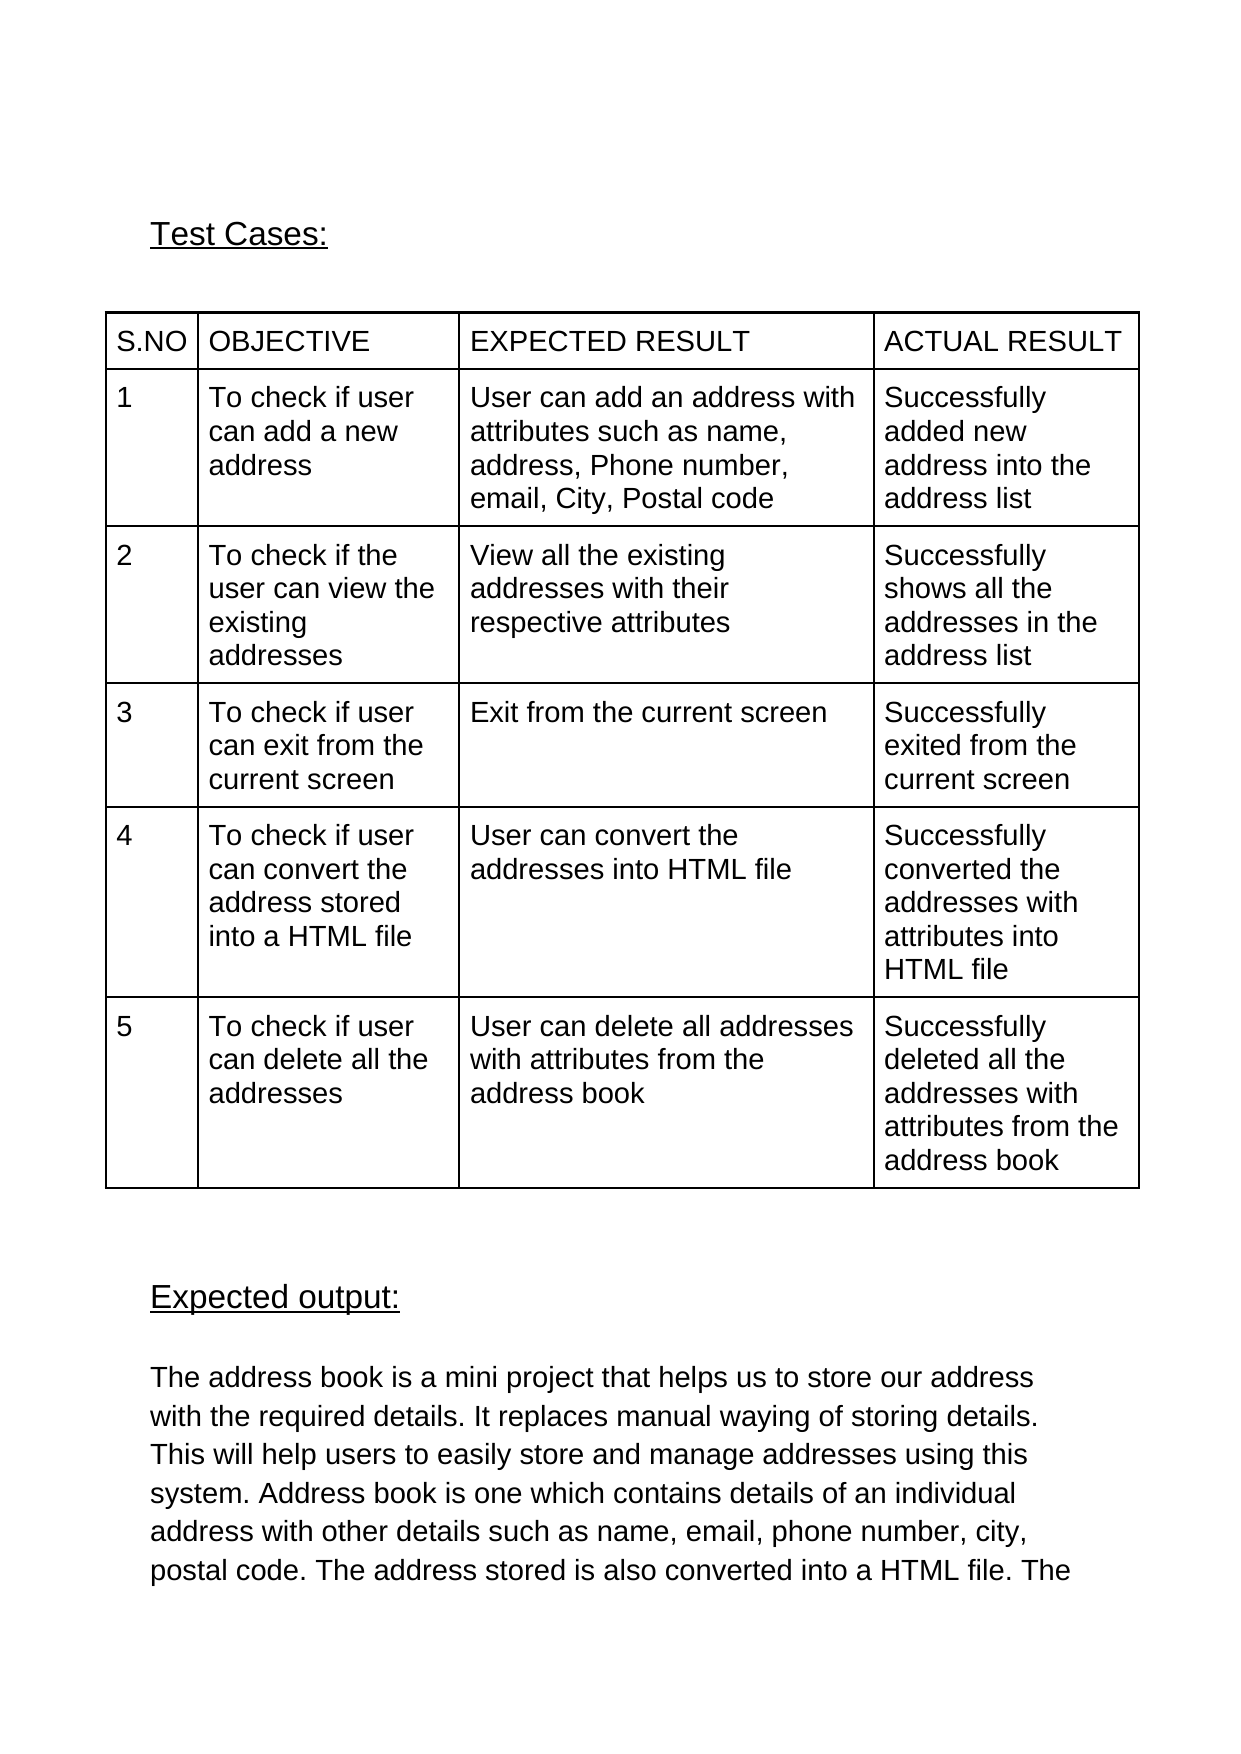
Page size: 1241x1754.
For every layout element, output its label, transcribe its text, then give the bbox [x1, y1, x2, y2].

table_header OBJECTIVE [199, 314, 458, 368]
table_cell Exit from the current screen [460, 684, 873, 806]
table_cell 5 [107, 998, 197, 1187]
table_cell To check if user can add a new address [199, 370, 458, 525]
table_cell Successfully exited from the current screen [875, 684, 1138, 806]
table_cell To check if the user can view the existing addresses [199, 527, 458, 682]
table_cell 1 [107, 370, 197, 525]
table_cell To check if user can delete all the addresses [199, 998, 458, 1187]
table_cell To check if user can convert the address stored into a HTML file [199, 808, 458, 996]
table_cell 4 [107, 808, 197, 996]
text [150, 1360, 1090, 1586]
table_cell 2 [107, 527, 197, 682]
table_header EXPECTED RESULT [460, 314, 873, 368]
table_cell Successfully shows all the addresses in the address list [875, 527, 1138, 682]
table_cell User can convert the addresses into HTML file [460, 808, 873, 996]
table_cell User can add an address with attributes such as name, address, Phone number, email, City, Postal code [460, 370, 873, 525]
table_cell 3 [107, 684, 197, 806]
table_cell Successfully converted the addresses with attributes into HTML file [875, 808, 1138, 996]
table_cell View all the existing addresses with their respective attributes [460, 527, 873, 682]
table_cell Successfully deleted all the addresses with attributes from the address book [875, 998, 1138, 1187]
table_header ACTUAL RESULT [875, 314, 1138, 368]
text Test Cases: [150, 213, 1090, 252]
table_header S.NO [107, 314, 197, 368]
table_cell To check if user can exit from the current screen [199, 684, 458, 806]
table_cell Successfully added new address into the address list [875, 370, 1138, 525]
table_cell User can delete all addresses with attributes from the address book [460, 998, 873, 1187]
text Expected output: [150, 1277, 1090, 1316]
